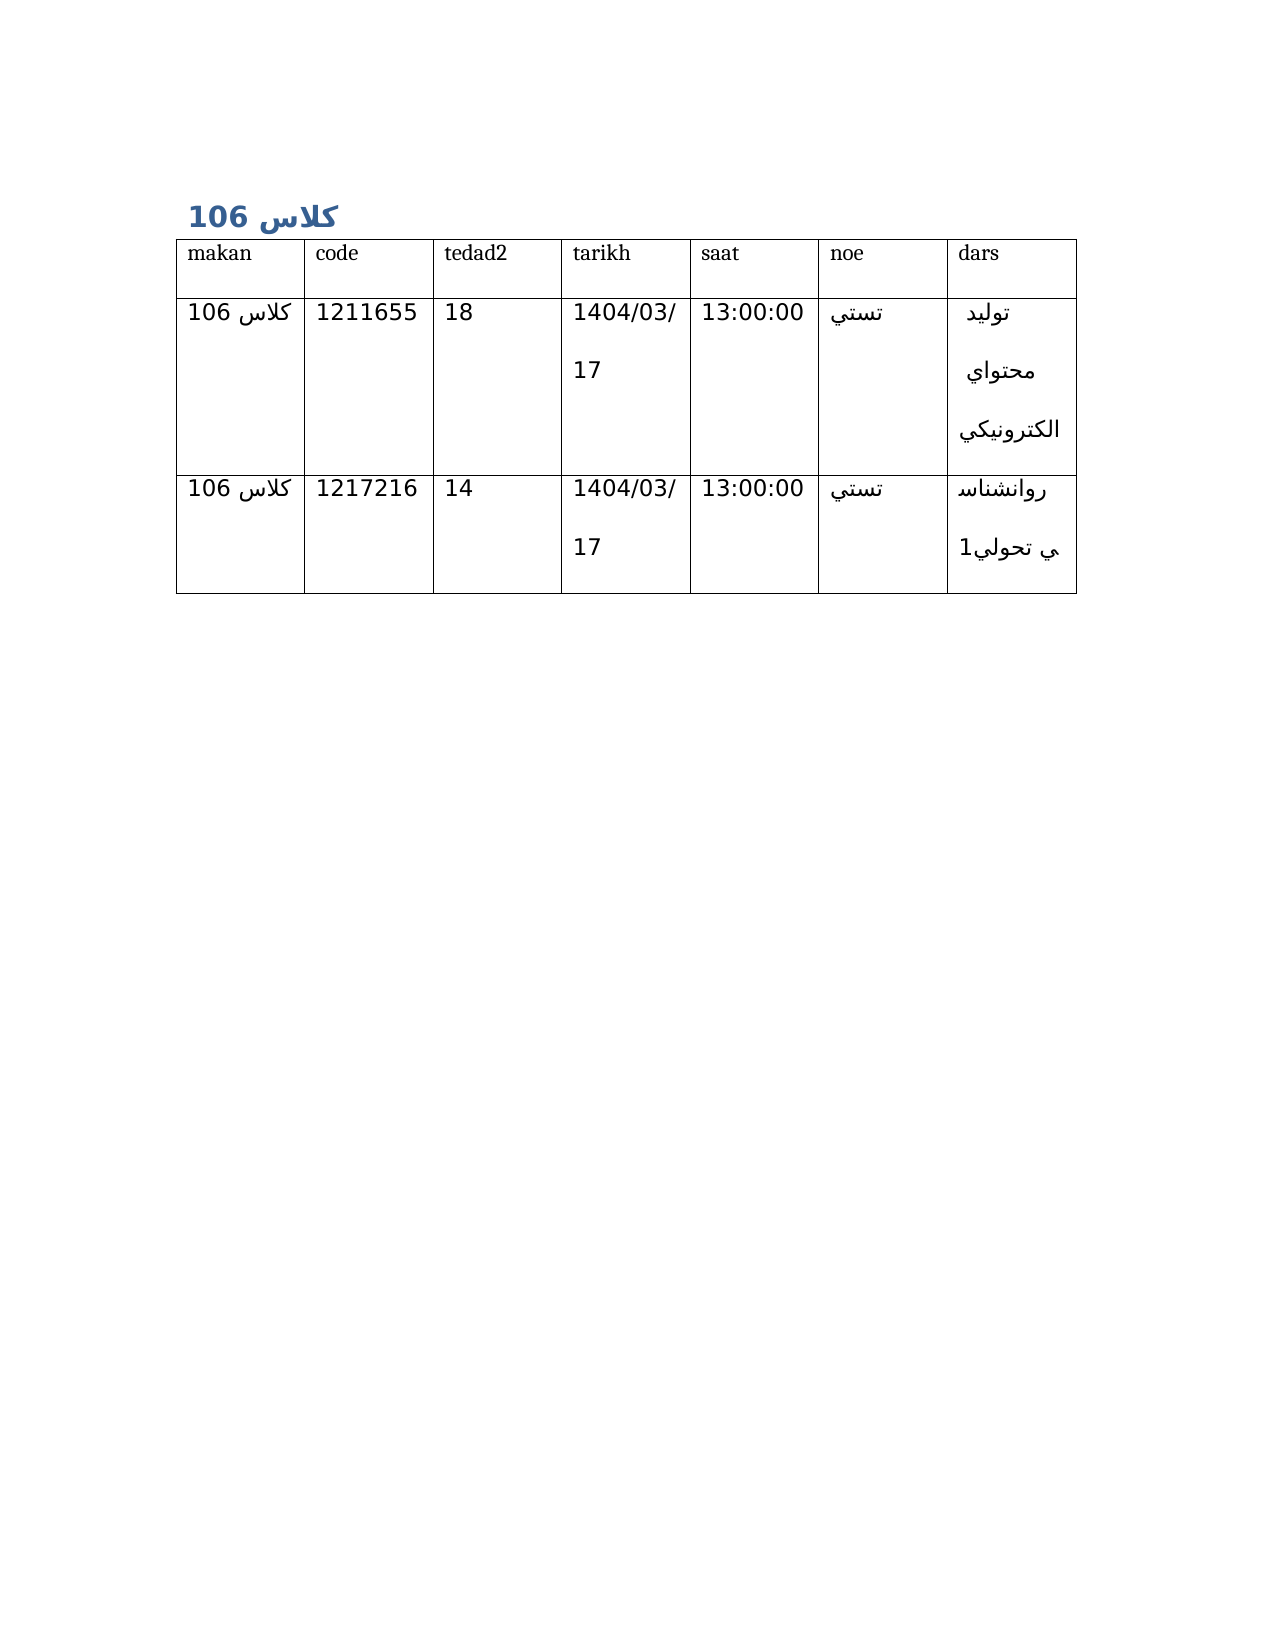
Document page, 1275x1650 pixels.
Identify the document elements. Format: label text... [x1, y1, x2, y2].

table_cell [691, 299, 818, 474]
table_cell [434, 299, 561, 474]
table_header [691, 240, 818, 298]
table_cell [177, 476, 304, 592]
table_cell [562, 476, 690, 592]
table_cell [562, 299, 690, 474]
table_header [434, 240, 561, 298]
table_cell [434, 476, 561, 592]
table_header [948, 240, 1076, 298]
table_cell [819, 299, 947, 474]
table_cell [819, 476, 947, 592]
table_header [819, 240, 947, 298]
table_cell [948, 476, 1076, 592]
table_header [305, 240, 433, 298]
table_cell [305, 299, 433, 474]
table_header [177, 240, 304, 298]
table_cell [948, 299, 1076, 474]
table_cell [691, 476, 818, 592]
subtitle کلاس 106 [187, 200, 1087, 234]
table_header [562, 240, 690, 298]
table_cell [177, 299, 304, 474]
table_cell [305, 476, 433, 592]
